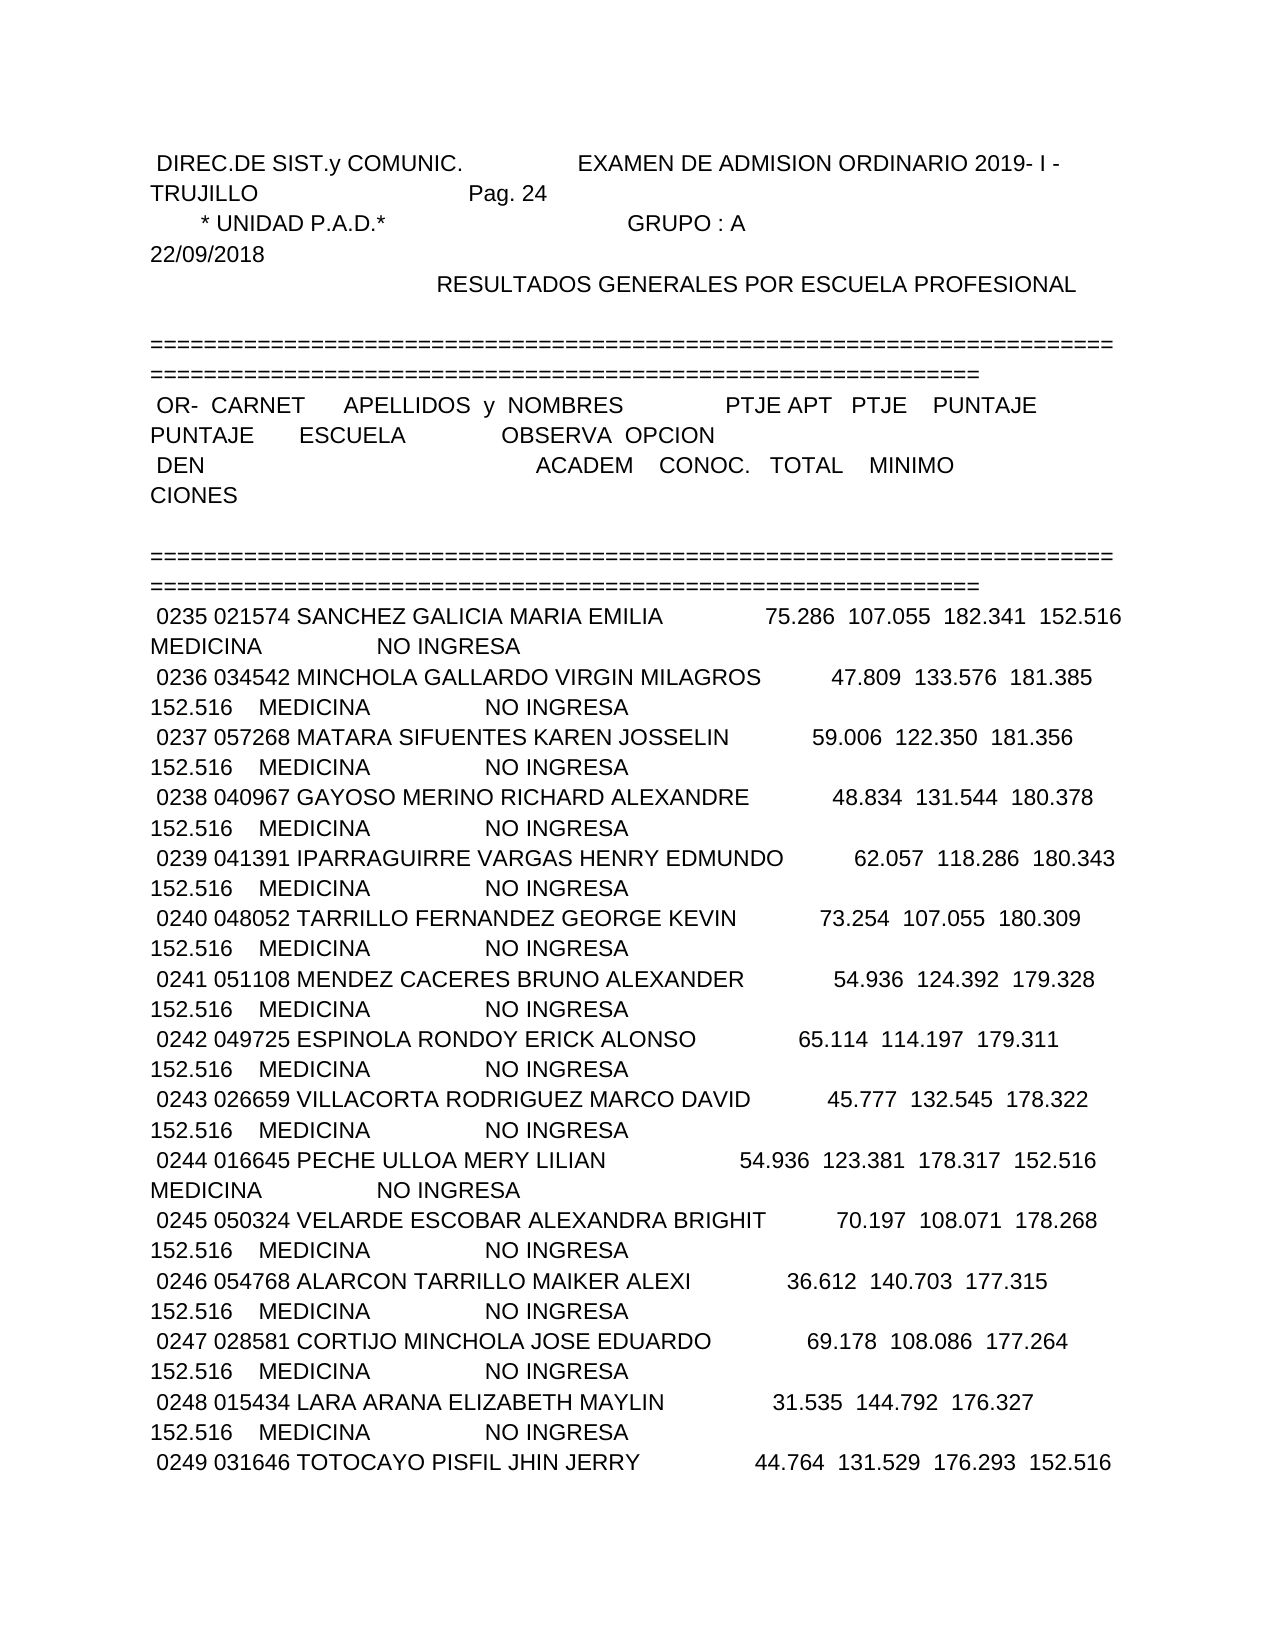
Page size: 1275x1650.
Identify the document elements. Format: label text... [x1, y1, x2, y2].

text ====================================================================================================================================== [150, 301, 1125, 388]
text 0246 054768 ALARCON TARRILLO MAIKER ALEXI 36.612 140.703 177.315 152.516 MEDICINA NO INGRESA [150, 1268, 1125, 1324]
text 0237 057268 MATARA SIFUENTES KAREN JOSSELIN 59.006 122.350 181.356 152.516 MEDICINA NO INGRESA [150, 724, 1125, 781]
text 0235 021574 SANCHEZ GALICIA MARIA EMILIA 75.286 107.055 182.341 152.516 MEDICINA NO INGRESA [150, 603, 1125, 660]
text 0244 016645 PECHE ULLOA MERY LILIAN 54.936 123.381 178.317 152.516 MEDICINA NO INGRESA [150, 1147, 1125, 1203]
text ====================================================================================================================================== [150, 512, 1125, 599]
text OR- CARNET APELLIDOS y NOMBRES PTJE APT PTJE PUNTAJE PUNTAJE ESCUELA OBSERVA OPCION [150, 392, 1125, 448]
text 0236 034542 MINCHOLA GALLARDO VIRGIN MILAGROS 47.809 133.576 181.385 152.516 MEDICINA NO INGRESA [150, 663, 1125, 720]
text 0243 026659 VILLACORTA RODRIGUEZ MARCO DAVID 45.777 132.545 178.322 152.516 MEDICINA NO INGRESA [150, 1086, 1125, 1143]
text * UNIDAD P.A.D.* GRUPO : A 22/09/2018 [150, 210, 1125, 267]
text 0242 049725 ESPINOLA RONDOY ERICK ALONSO 65.114 114.197 179.311 152.516 MEDICINA NO INGRESA [150, 1026, 1125, 1083]
text 0245 050324 VELARDE ESCOBAR ALEXANDRA BRIGHIT 70.197 108.071 178.268 152.516 MEDICINA NO INGRESA [150, 1207, 1125, 1264]
text 0238 040967 GAYOSO MERINO RICHARD ALEXANDRE 48.834 131.544 180.378 152.516 MEDICINA NO INGRESA [150, 784, 1125, 841]
text 0247 028581 CORTIJO MINCHOLA JOSE EDUARDO 69.178 108.086 177.264 152.516 MEDICINA NO INGRESA [150, 1328, 1125, 1385]
text 0240 048052 TARRILLO FERNANDEZ GEORGE KEVIN 73.254 107.055 180.309 152.516 MEDICINA NO INGRESA [150, 905, 1125, 962]
text RESULTADOS GENERALES POR ESCUELA PROFESIONAL [150, 271, 1125, 297]
text 0241 051108 MENDEZ CACERES BRUNO ALEXANDER 54.936 124.392 179.328 152.516 MEDICINA NO INGRESA [150, 966, 1125, 1022]
text 0239 041391 IPARRAGUIRRE VARGAS HENRY EDMUNDO 62.057 118.286 180.343 152.516 MEDICINA NO INGRESA [150, 845, 1125, 901]
text DEN ACADEM CONOC. TOTAL MINIMO CIONES [150, 452, 1125, 509]
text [150, 1449, 1125, 1475]
text DIREC.DE SIST.y COMUNIC. EXAMEN DE ADMISION ORDINARIO 2019- I - TRUJILLO Pag. 24 [150, 150, 1125, 207]
text 0248 015434 LARA ARANA ELIZABETH MAYLIN 31.535 144.792 176.327 152.516 MEDICINA NO INGRESA [150, 1388, 1125, 1445]
